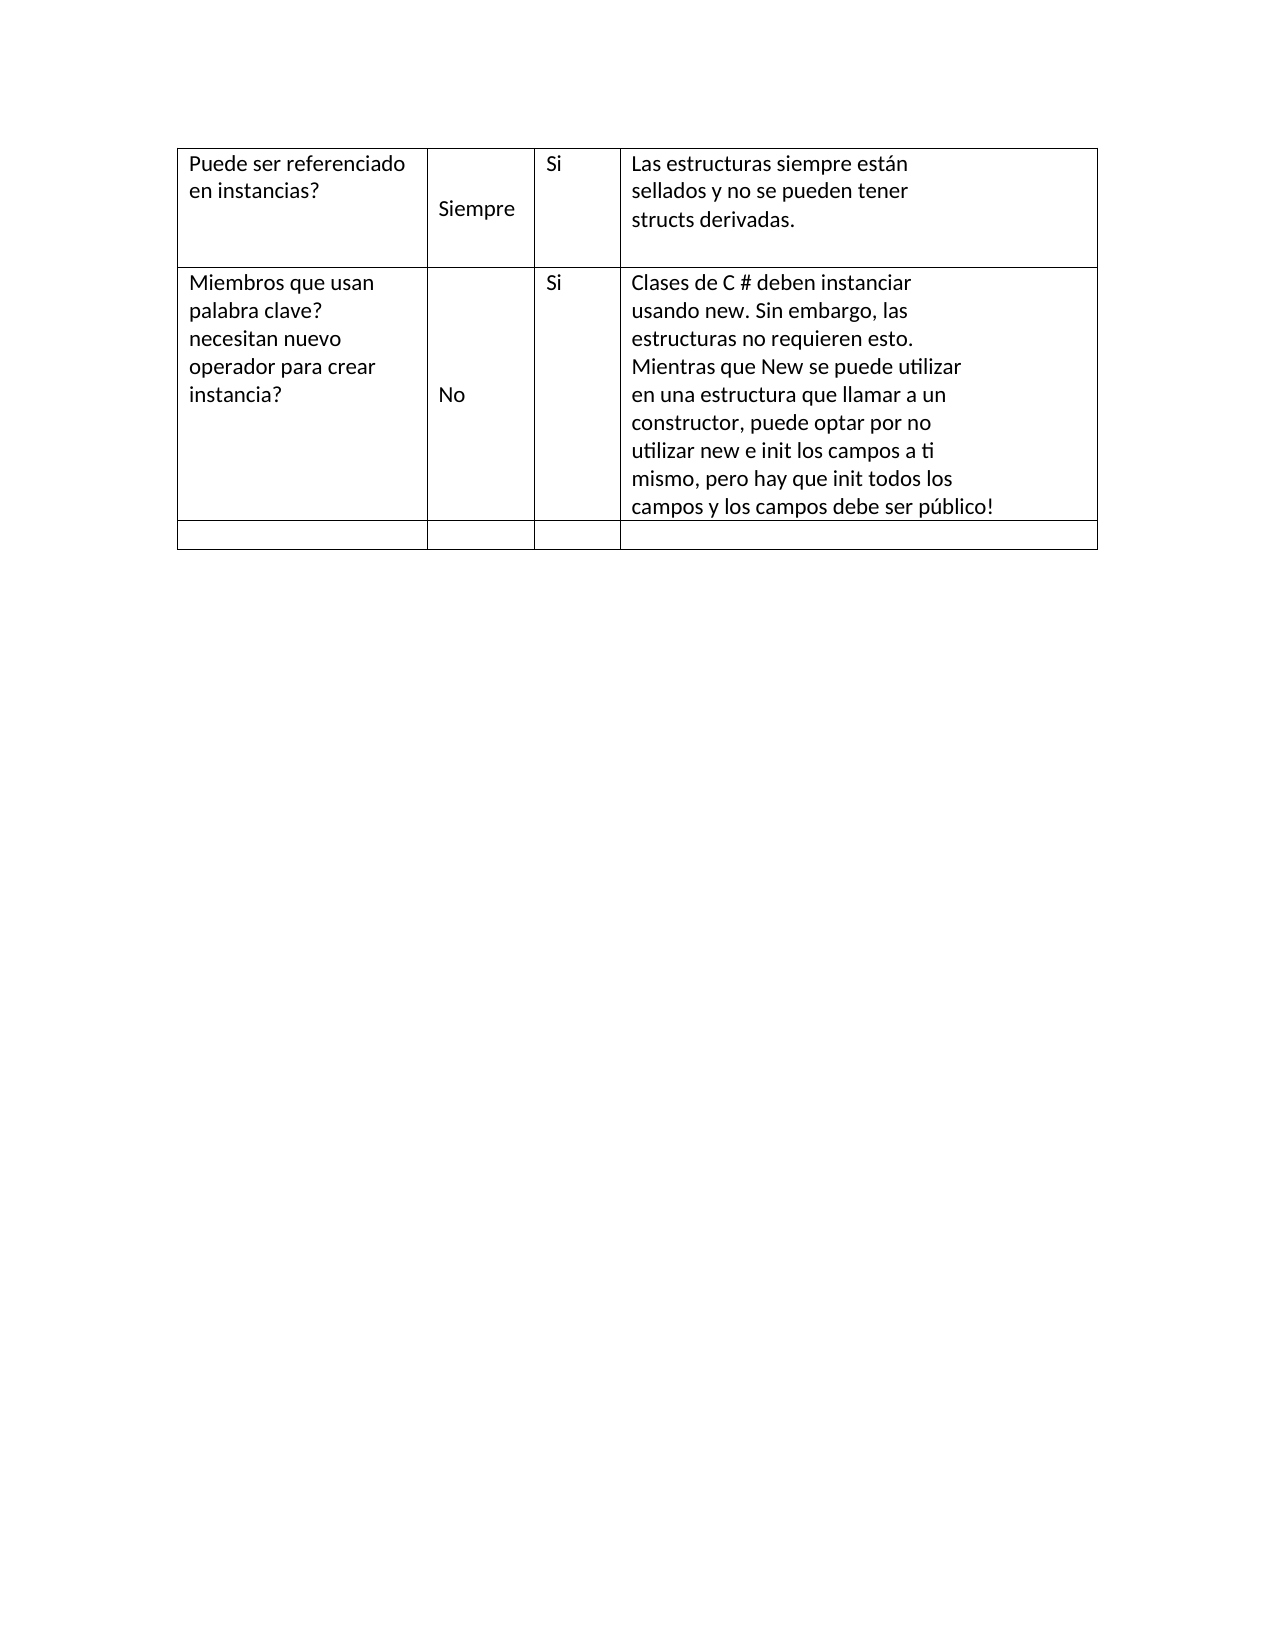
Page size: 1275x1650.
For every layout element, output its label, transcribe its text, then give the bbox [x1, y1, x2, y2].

table_cell Puede ser referenciado en instancias? [178, 149, 427, 267]
table_cell Las estructuras siempre están sellados y no se pueden tener structs derivadas. [621, 149, 1097, 267]
table_cell Si [535, 268, 620, 520]
table_cell Clases de C # deben instanciar usando new. Sin embargo, las estructuras no requieren esto. Mientras que New se puede utilizar en una estructura que llamar a un constructor, puede optar por no utilizar new e init los campos a ti mismo, pero hay que init todos los campos y los campos debe ser público! [621, 268, 1097, 520]
table_cell Si [535, 149, 620, 267]
table_cell [535, 521, 620, 549]
table_cell [178, 521, 427, 549]
table_cell No [428, 268, 534, 520]
table_cell Siempre [428, 149, 534, 267]
table_cell Miembros que usan palabra clave? necesitan nuevo operador para crear instancia? [178, 268, 427, 520]
table_cell [428, 521, 534, 549]
table_cell [621, 521, 1097, 549]
